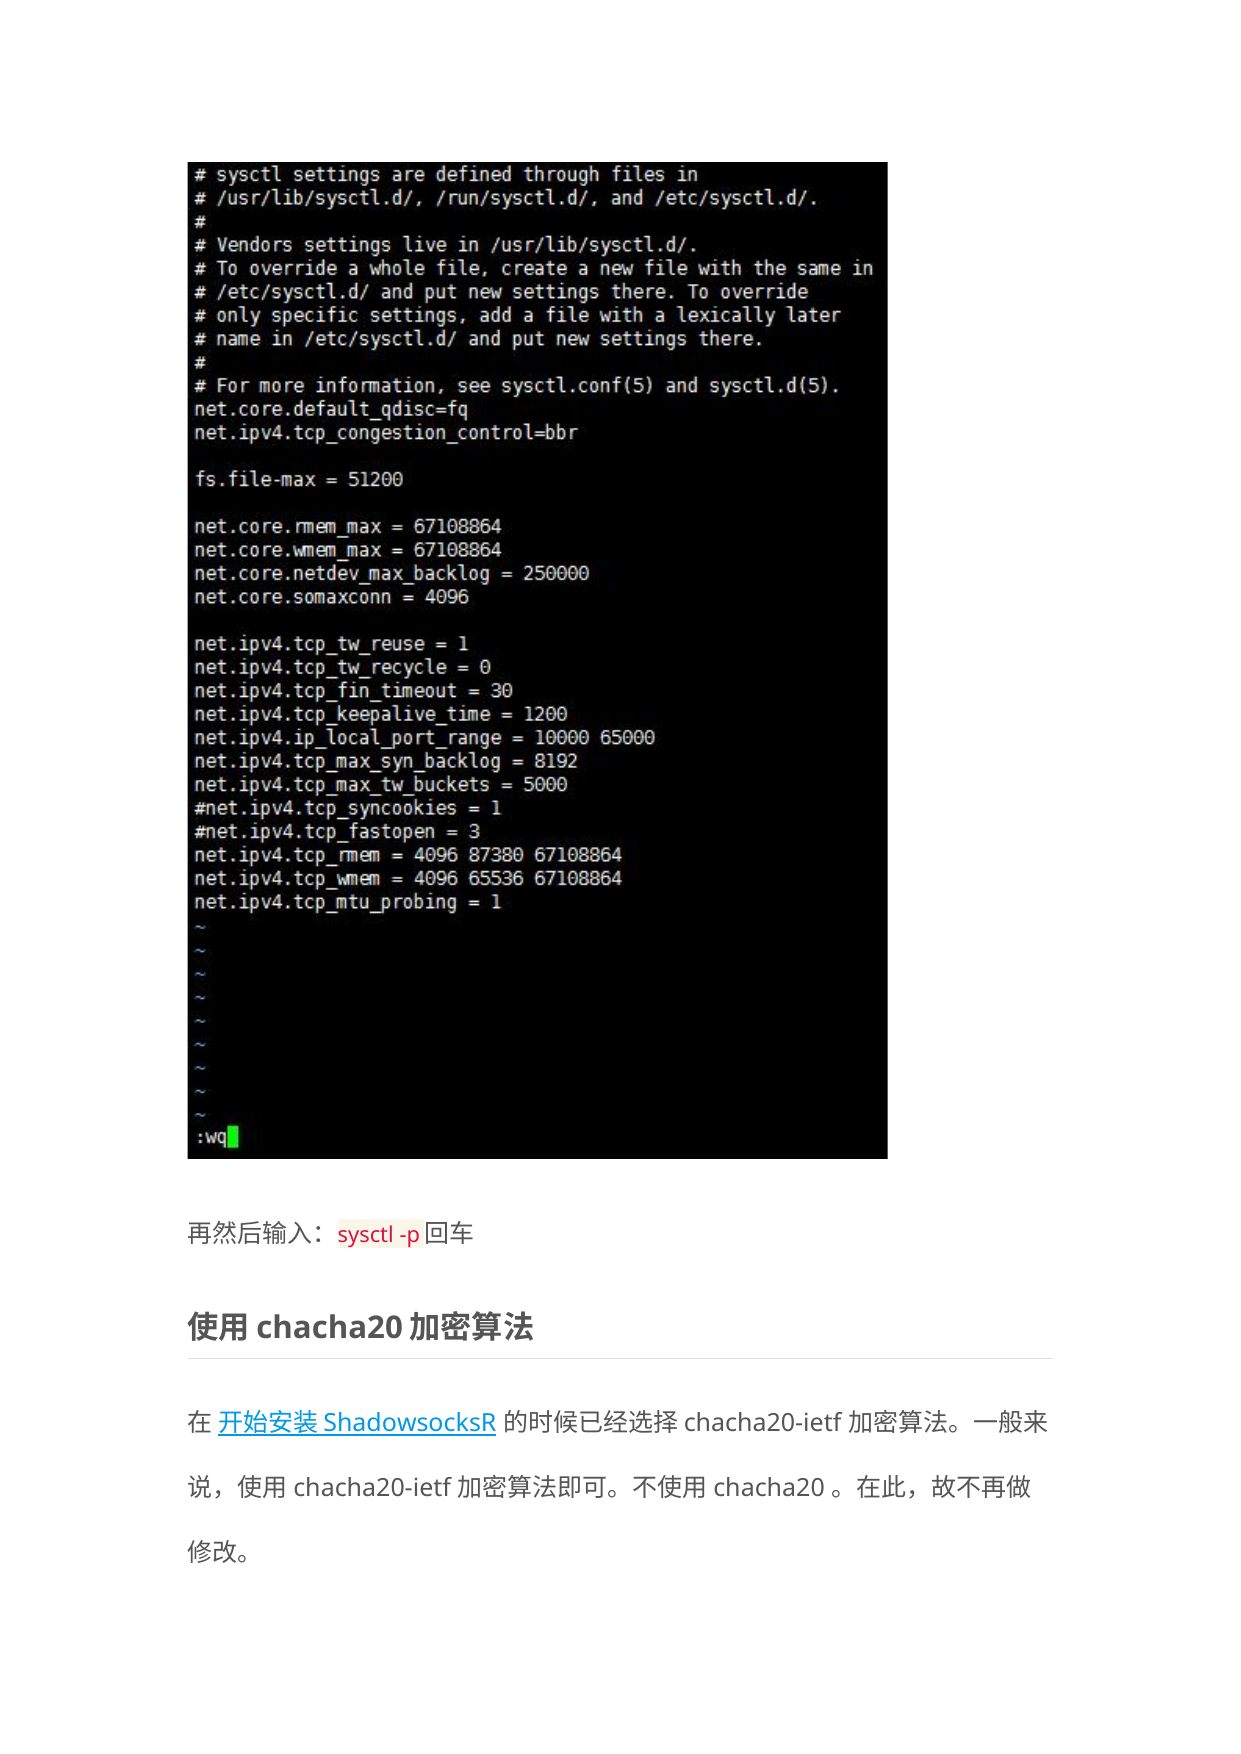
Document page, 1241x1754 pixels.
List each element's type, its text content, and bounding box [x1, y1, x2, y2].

picture [187, 162, 888, 1159]
text 再然后输入：sysctl -p回车 [187, 1199, 1053, 1264]
text 使用chacha20加密算法 [187, 1293, 1053, 1359]
text 在 开始安装ShadowsocksR 的时候已经选择 chacha20-ietf 加密算法。一般来说，使用 chacha20-ietf 加密算法即可。不使用 chacha20 。在此，故不再做修改。 [187, 1388, 1053, 1583]
